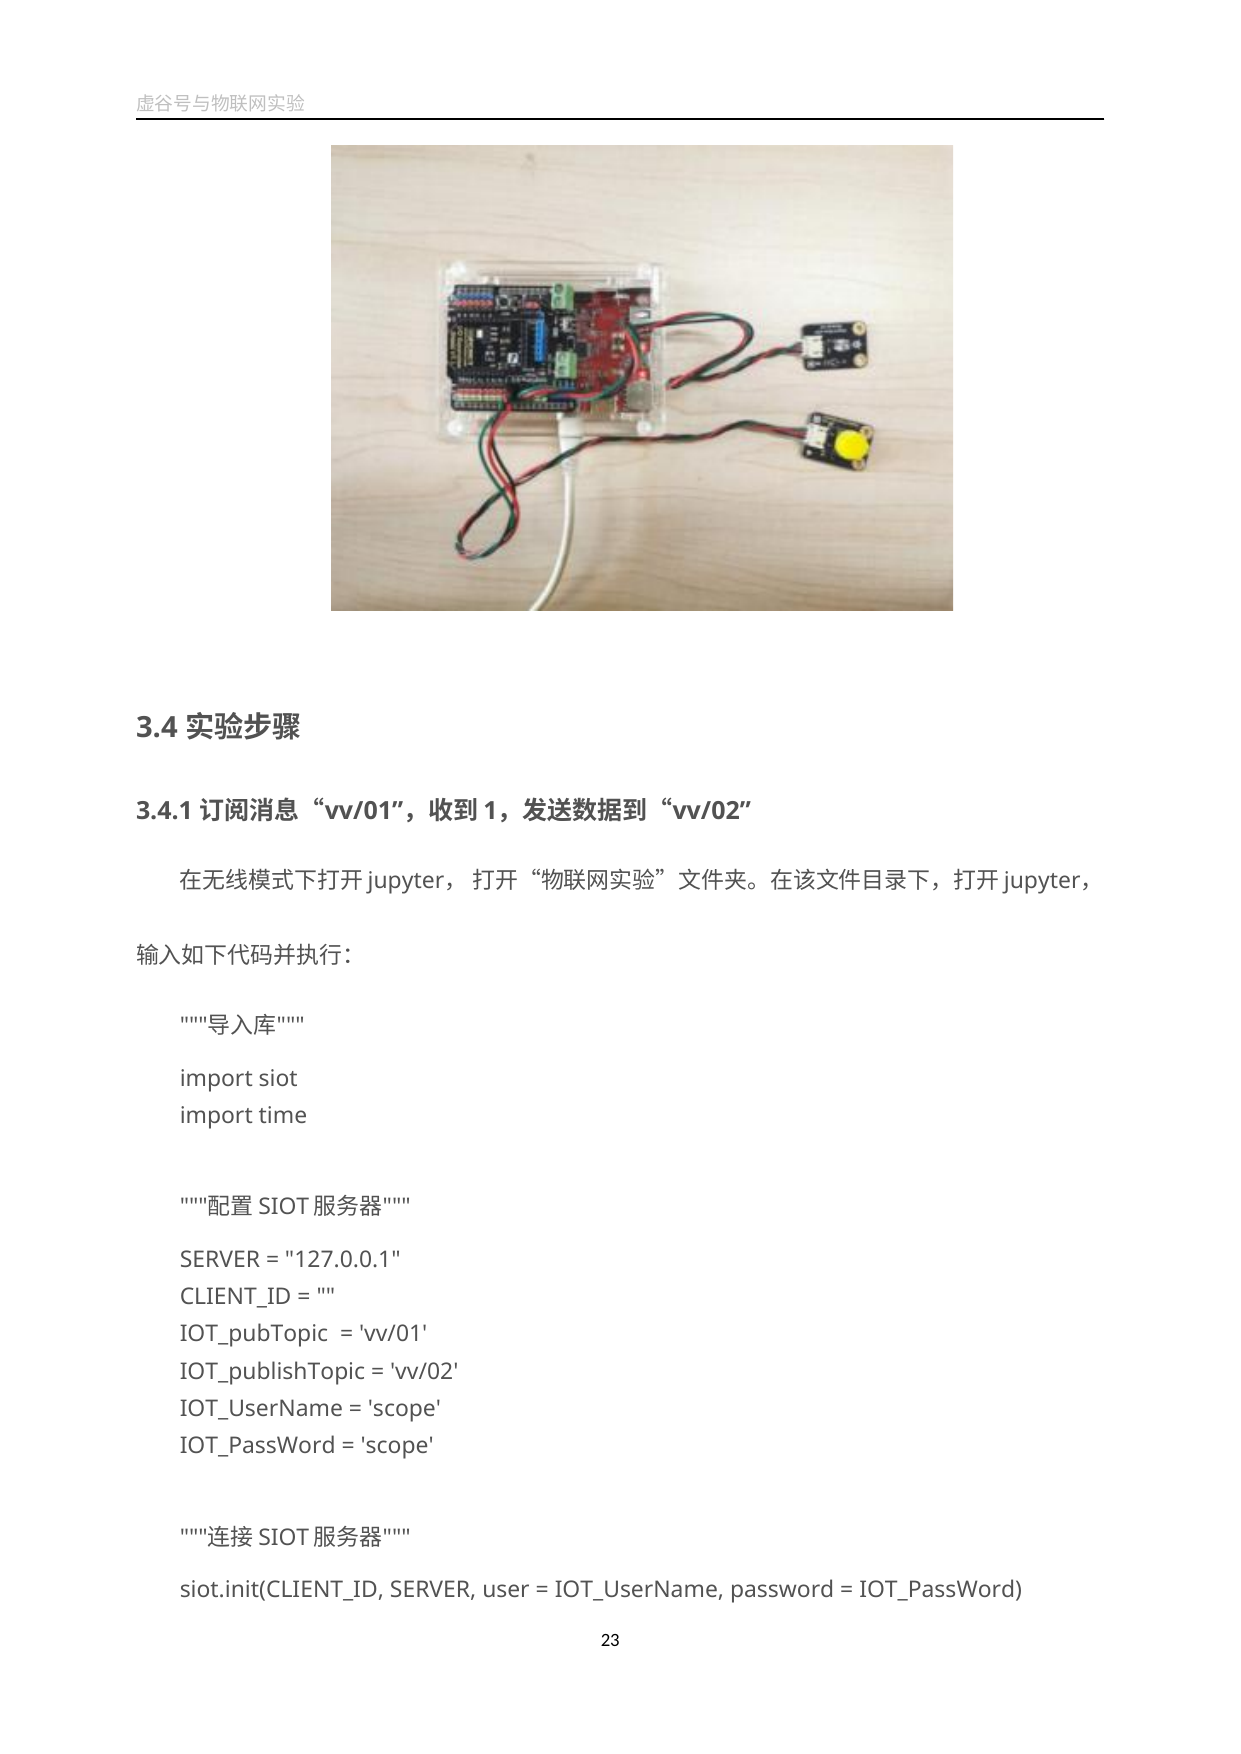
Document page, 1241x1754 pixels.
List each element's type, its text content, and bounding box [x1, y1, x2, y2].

text 在无线模式下打开jupyter， 打开“物联网实验”文件夹。在该文件目录下，打开jupyter，输入如下代码并执行： [136, 846, 1104, 986]
text 3.4 实验步骤 [136, 693, 1104, 758]
text IOT_publishTopic = 'vv/02' [136, 1354, 1104, 1386]
text CLIENT_ID = "" [136, 1279, 1104, 1312]
text """连接SIOT服务器""" [136, 1503, 1104, 1568]
text 3.4.1 订阅消息“vv/01”，收到1，发送数据到“vv/02” [136, 776, 1104, 841]
text IOT_PassWord = 'scope' [136, 1428, 1104, 1461]
text siot.init(CLIENT_ID, SERVER, user = IOT_UserName, password = IOT_PassWord) [136, 1573, 1104, 1605]
text import siot [136, 1061, 1104, 1093]
picture [331, 145, 954, 611]
text IOT_UserName = 'scope' [136, 1391, 1104, 1424]
text import time [136, 1098, 1104, 1131]
text SERVER = "127.0.0.1" [136, 1242, 1104, 1275]
text IOT_pubTopic = 'vv/01' [136, 1317, 1104, 1349]
text """配置SIOT服务器""" [136, 1172, 1104, 1237]
text """导入库""" [136, 991, 1104, 1056]
